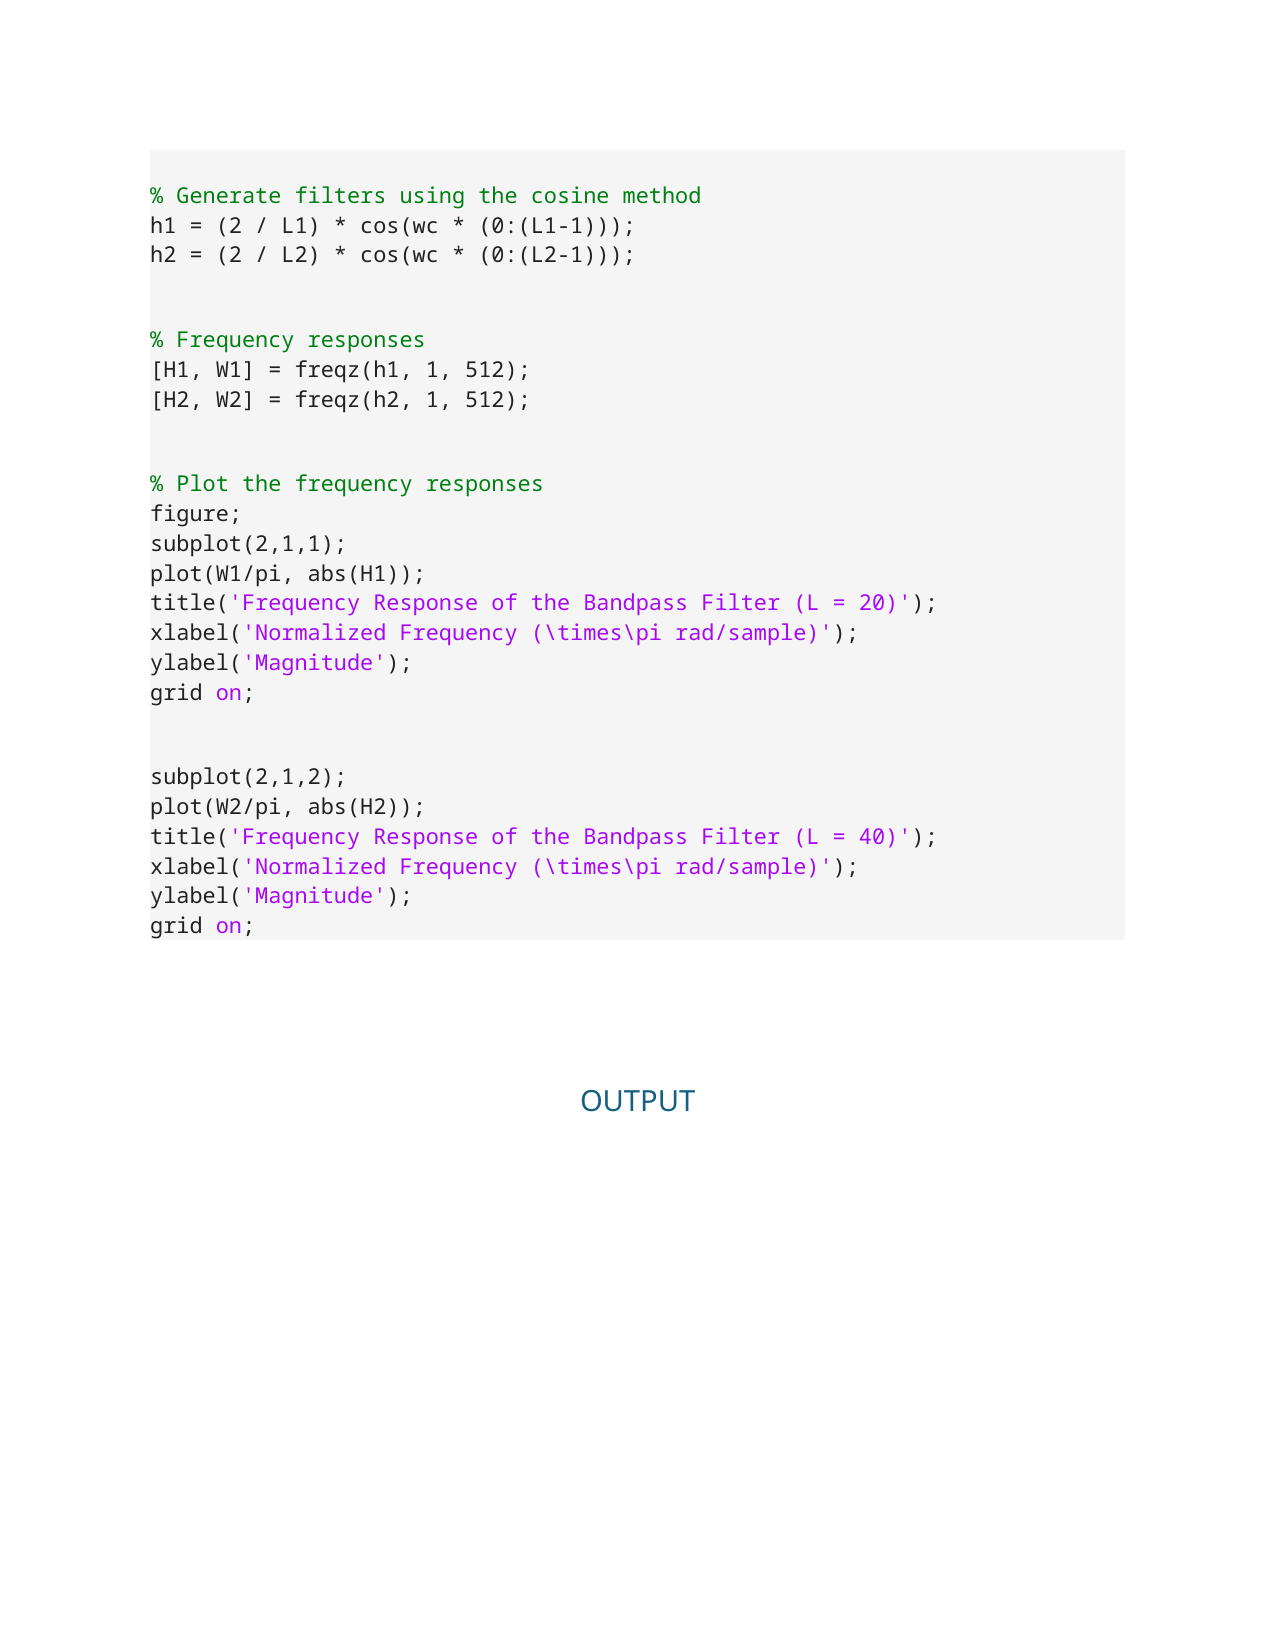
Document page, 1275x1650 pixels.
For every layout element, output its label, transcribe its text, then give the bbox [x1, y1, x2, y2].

text subplot(2,1,1); [150, 528, 1125, 557]
text grid on; [150, 910, 1125, 940]
text subplot(2,1,2); [150, 761, 1125, 791]
text h1 = (2 / L1) * cos(wc * (0:(L1-1))); [150, 209, 1125, 239]
text grid on; [150, 677, 1125, 706]
text xlabel('Normalized Frequency (\times\pi rad/sample)'); [150, 851, 1125, 880]
text title('Frequency Response of the Bandpass Filter (L = 40)'); [150, 821, 1125, 851]
text ylabel('Magnitude'); [150, 647, 1125, 677]
text plot(W2/pi, abs(H2)); [150, 791, 1125, 821]
text % Plot the frequency responses [150, 468, 1125, 498]
text OUTPUT [150, 1080, 1125, 1120]
text plot(W1/pi, abs(H1)); [150, 557, 1125, 587]
text [H2, W2] = freqz(h2, 1, 512); [150, 383, 1125, 413]
text title('Frequency Response of the Bandpass Filter (L = 20)'); [150, 587, 1125, 617]
text xlabel('Normalized Frequency (\times\pi rad/sample)'); [150, 617, 1125, 647]
text ylabel('Magnitude'); [150, 880, 1125, 910]
text % Frequency responses [150, 324, 1125, 354]
text % Generate filters using the cosine method [150, 180, 1125, 209]
text figure; [150, 498, 1125, 528]
text [H1, W1] = freqz(h1, 1, 512); [150, 354, 1125, 383]
text h2 = (2 / L2) * cos(wc * (0:(L2-1))); [150, 239, 1125, 269]
